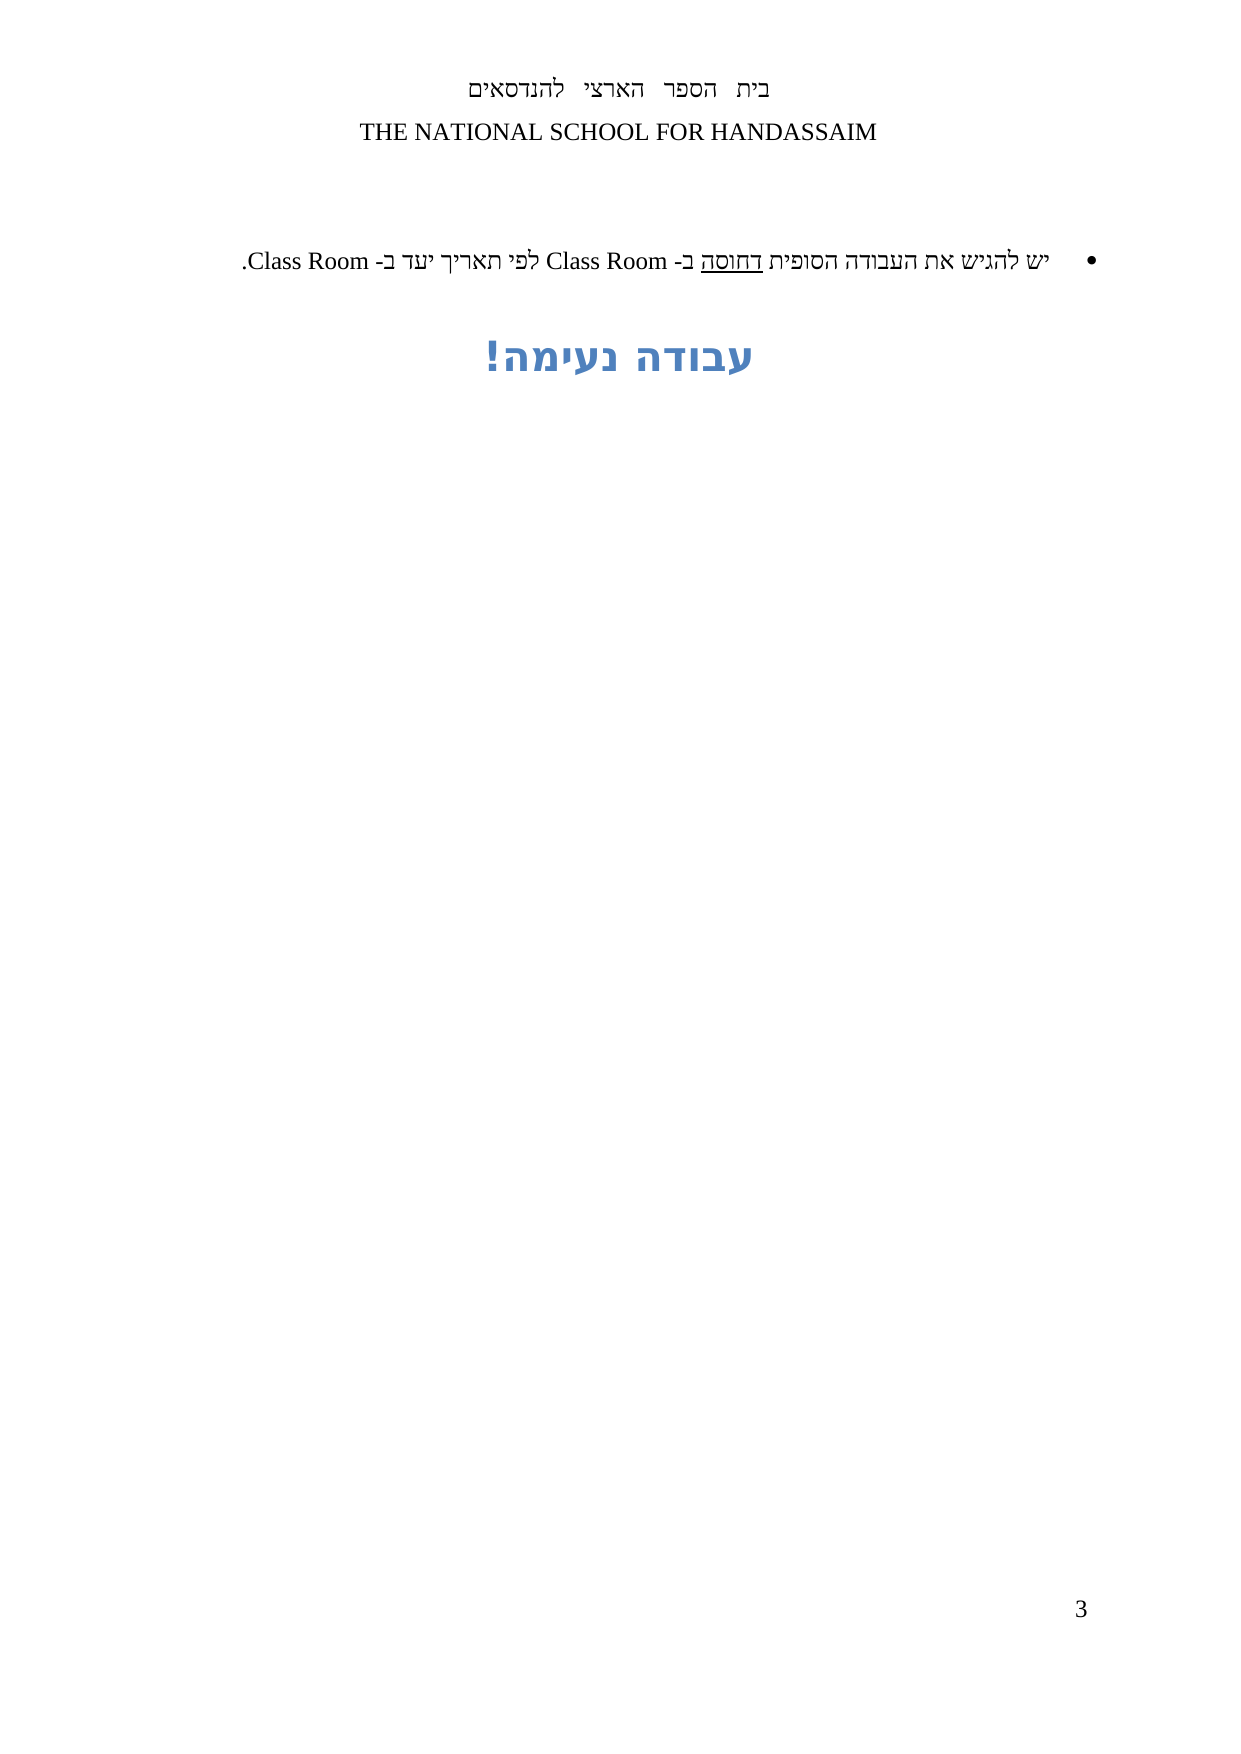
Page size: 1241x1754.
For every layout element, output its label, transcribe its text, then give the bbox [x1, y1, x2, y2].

list יש להגיש את העבודה הסופית דחוסה ב- Class Room לפי תאריך יעד ב- Class Room. [150, 246, 1087, 275]
text עבודה נעימה! [150, 332, 1087, 381]
